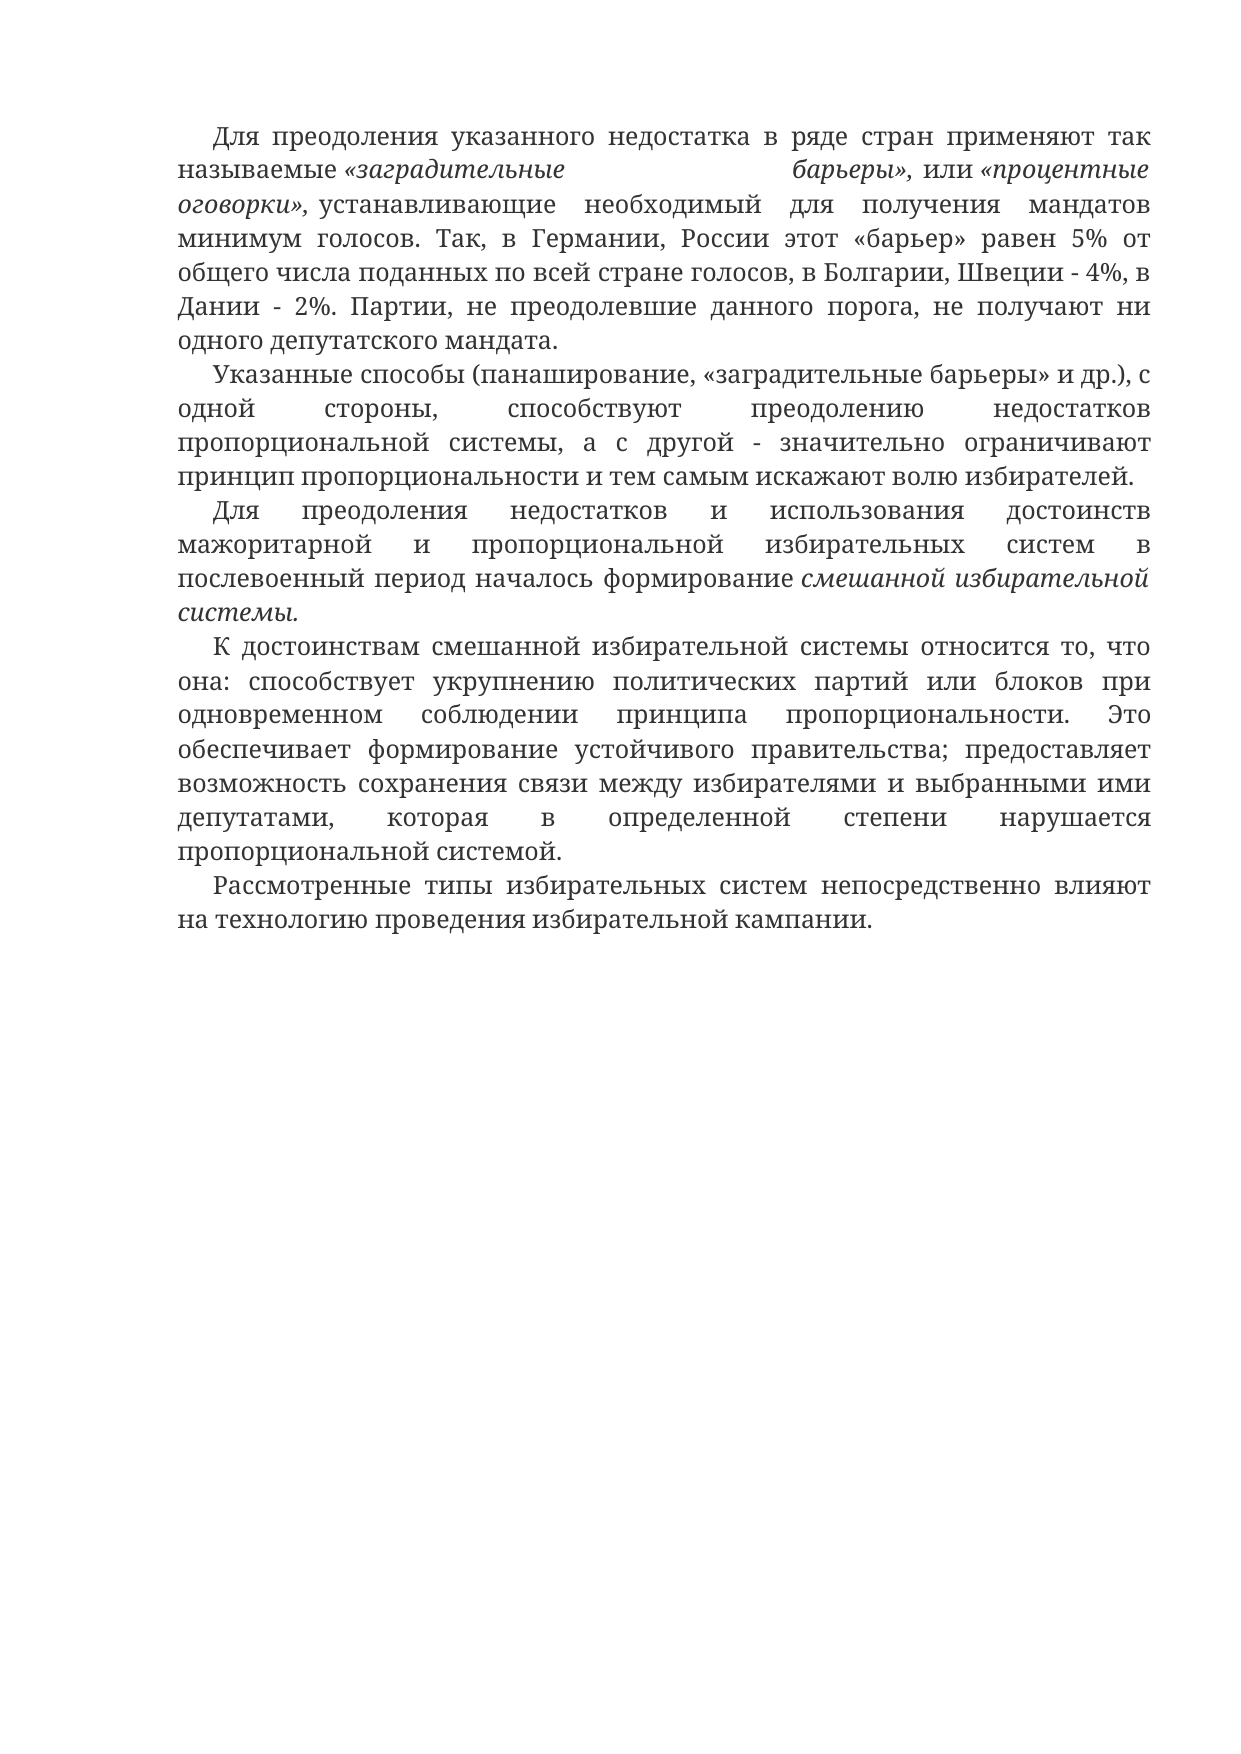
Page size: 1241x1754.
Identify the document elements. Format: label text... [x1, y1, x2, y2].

text Для преодоления указанного недостатка в ряде стран применяют так называемые «заградительные барьеры», или «процентные оговорки», устанавливающие необходимый для получения мандатов минимум голосов. Так, в Германии, России этот «барьер» равен 5% от общего числа поданных по всей стране голосов, в Болгарии, Швеции - 4%, в Дании - 2%. Партии, не преодолевшие данного порога, не получают ни одного депутатского мандата. [177, 118, 1152, 357]
text Для преодоления недостатков и использования достоинств мажоритарной и пропорциональной избирательных систем в послевоенный период началось формирование смешанной избирательной системы. [177, 493, 1152, 629]
text Рассмотренные типы избирательных систем непосредственно влияют на технологию проведения избирательной кампании. [177, 867, 1152, 936]
text К достоинствам смешанной избирательной системы относится то, что она: способствует укрупнению политических партий или блоков при одновременном соблюдении принципа пропорциональности. Это обеспечивает формирование устойчивого правительства; предоставляет возможность сохранения связи между избирателями и выбранными ими депутатами, которая в определенной степени нарушается пропорциональной системой. [177, 629, 1152, 867]
text Указанные способы (панаширование, «заградительные барьеры» и др.), с одной стороны, способствуют преодолению недостатков пропорциональной системы, а с другой - значительно ограничивают принцип пропорциональности и тем самым искажают волю избирателей. [177, 357, 1152, 493]
